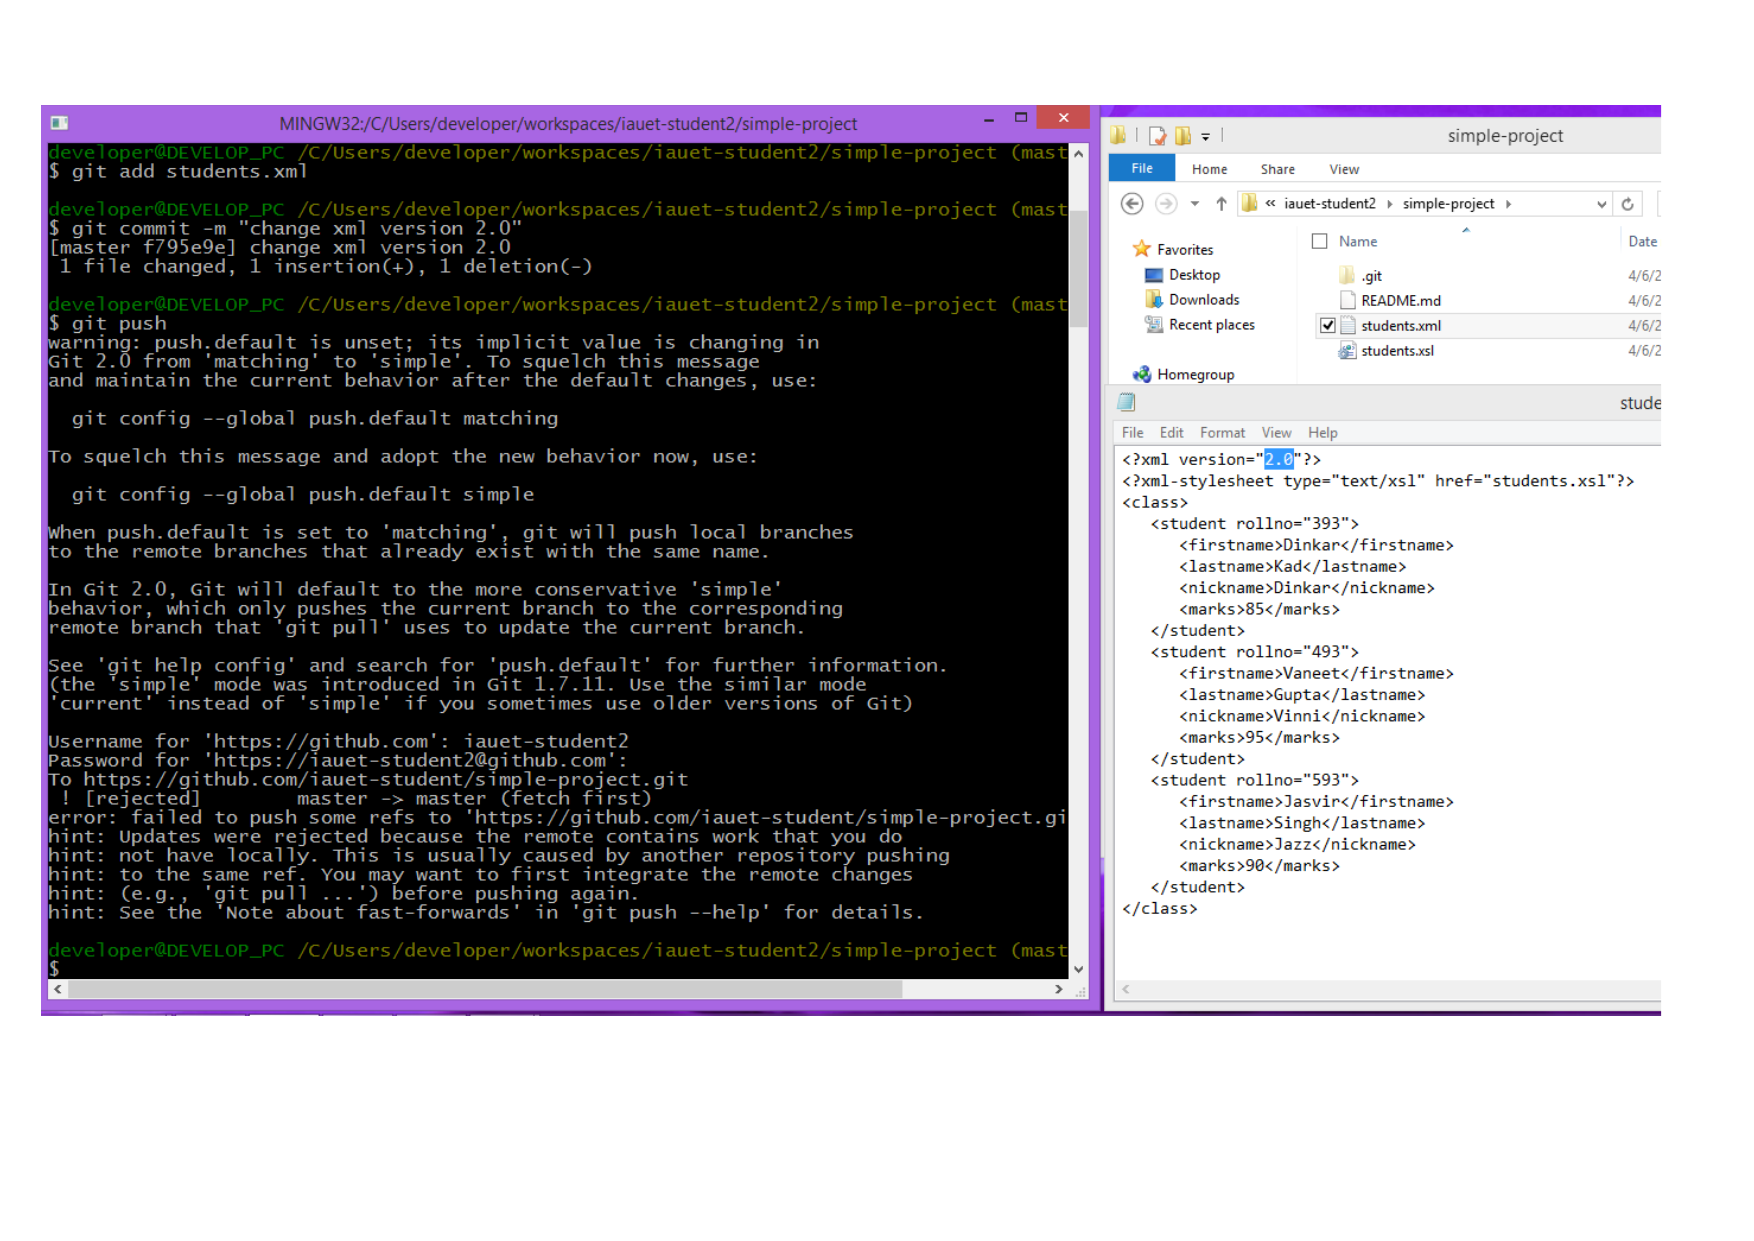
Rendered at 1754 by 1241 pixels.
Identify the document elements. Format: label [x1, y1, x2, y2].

picture [41, 105, 1662, 1016]
